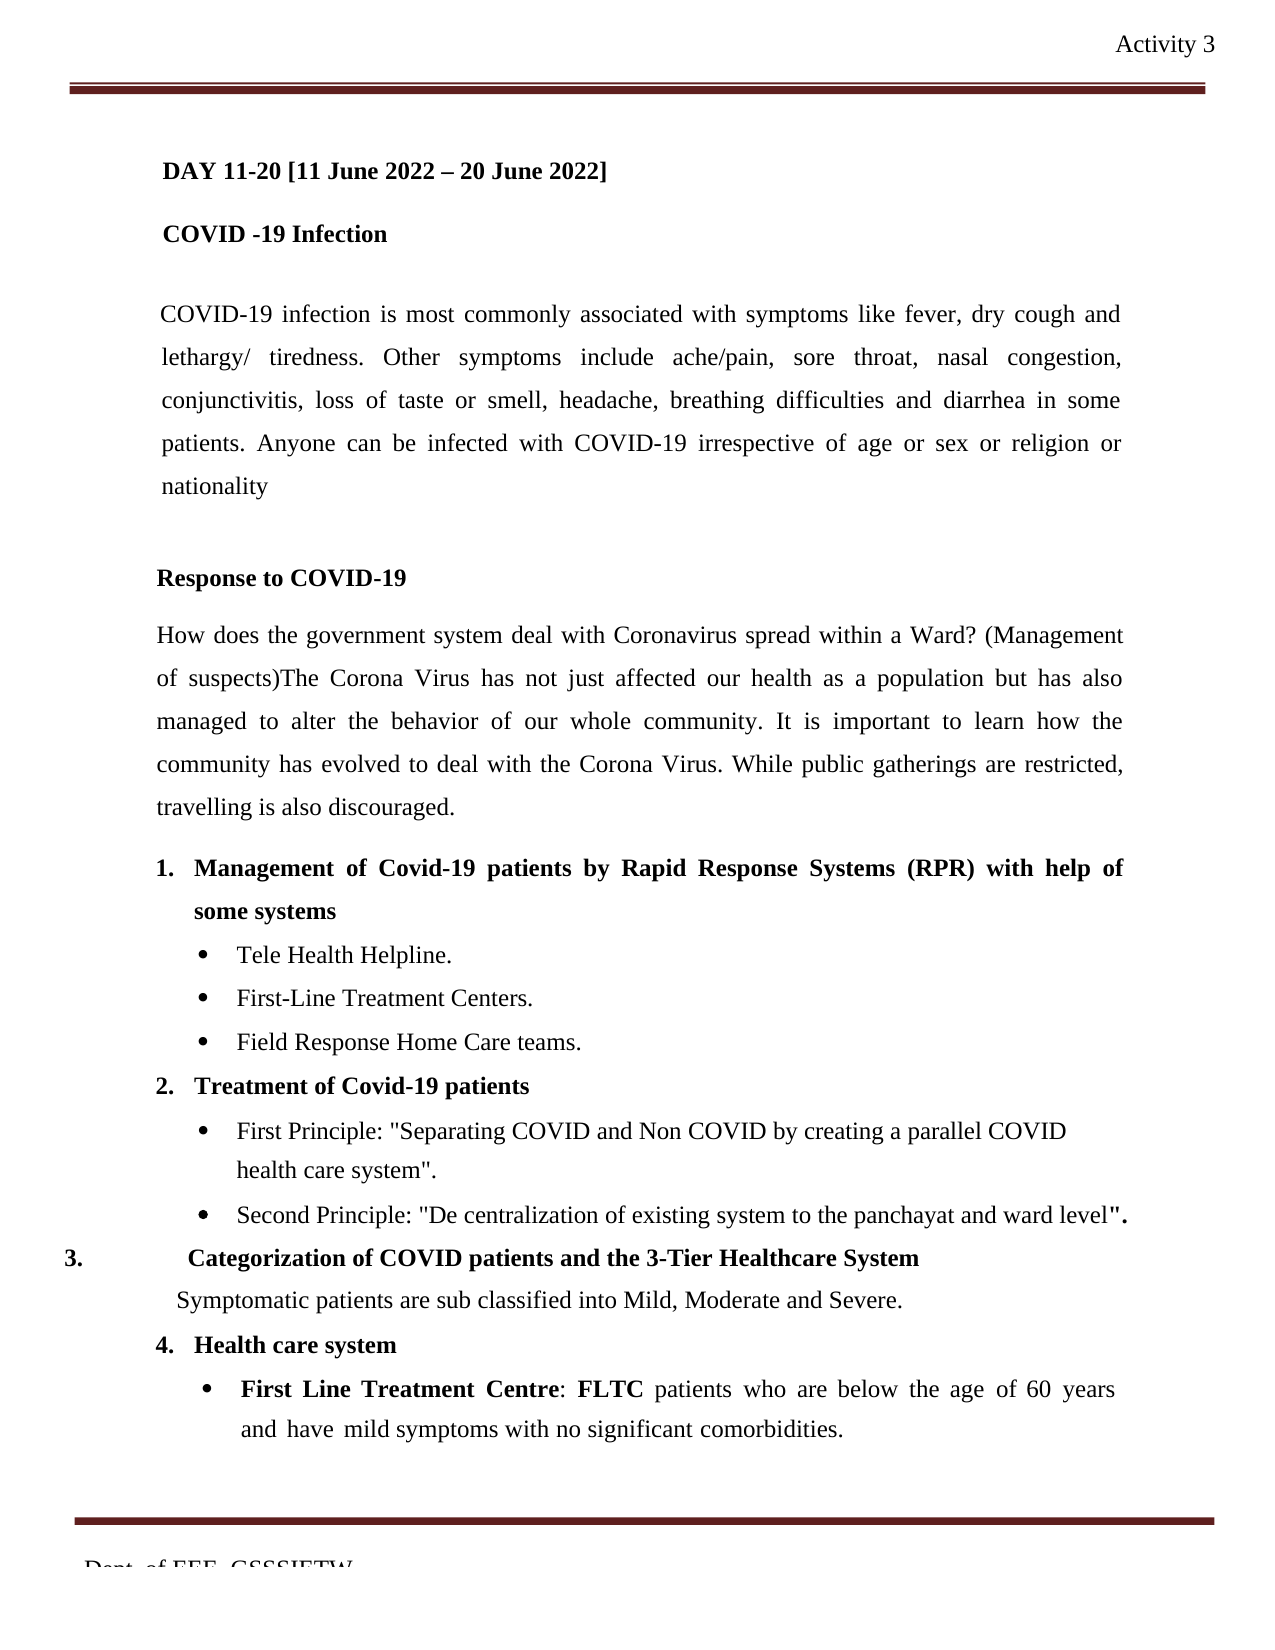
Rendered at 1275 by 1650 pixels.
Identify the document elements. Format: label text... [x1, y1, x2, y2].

text COVID -19 Infection [162, 219, 1223, 248]
subtitle Response to COVID-19 [156, 563, 1223, 592]
text COVID-19 infection is most commonly associated with symptoms like fever, dry cough and lethargy/ tiredness. Other symptoms include ache/pain, sore throat, nasal congestion, conjunctivitis, loss of taste or smell, headache, breathing difficulties and diarrhea in some patients. Anyone can be infected with COVID-19 irrespective of age or sex or religion or nationality [160, 299, 1122, 500]
list Second Principle: "De centralization of existing system to the panchayat and ward level". [199, 1200, 1223, 1229]
subtitle Treatment of Covid-19 patients [155, 1071, 1223, 1100]
subtitle Health care system [155, 1330, 1223, 1359]
list First-Line Treatment Centers. [199, 983, 1223, 1012]
subtitle Categorization of COVID patients and the 3-Tier Healthcare System [64, 1243, 1223, 1272]
list Tele Health Helpline. [199, 940, 1223, 969]
list First Line Treatment Centre: FLTC patients who are below the age of 60 years and have mild symptoms with no significant comorbidities. [203, 1374, 1117, 1443]
list First Principle: "Separating COVID and Non COVID by creating a parallel COVID health care system". [199, 1116, 1117, 1184]
subtitle DAY 11-20 [11 June 2022 – 20 June 2022] [162, 156, 1223, 185]
list Field Response Home Care teams. [199, 1027, 1223, 1056]
subtitle Management of Covid-19 patients by Rapid Response Systems (RPR) with help of some systems [155, 853, 1123, 924]
text Symptomatic patients are sub classified into Mild, Moderate and Severe. [176, 1285, 1223, 1314]
text How does the government system deal with Coronavirus spread within a Ward? (Management of suspects)The Corona Virus has not just affected our health as a population but has also managed to alter the behavior of our whole community. It is important to learn how the community has evolved to deal with the Corona Virus. While public gatherings are restricted, travelling is also discouraged. [156, 620, 1124, 821]
